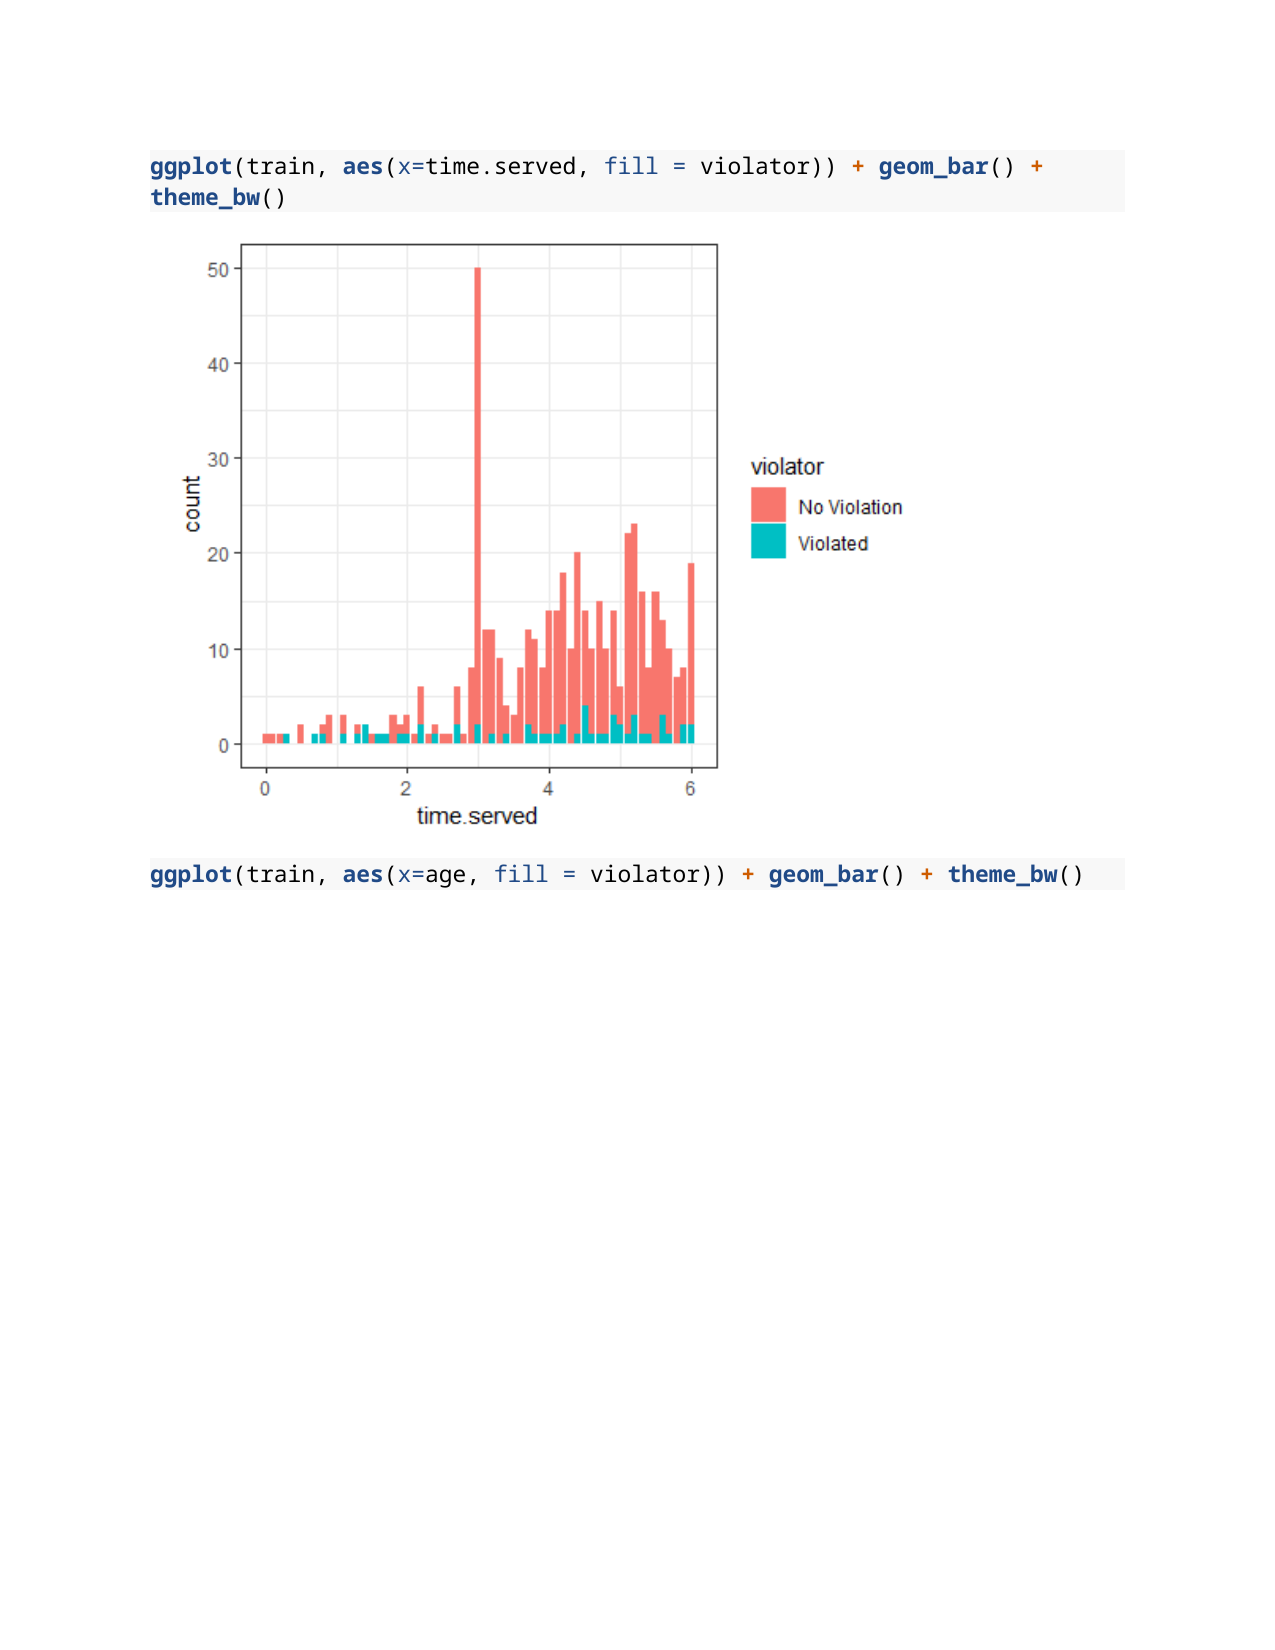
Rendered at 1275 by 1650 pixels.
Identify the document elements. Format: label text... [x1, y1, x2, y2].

text ggplot(train, aes(x=time.served, fill = violator)) + geom_bar() + theme_bw() [287, 150, 1125, 212]
text ggplot(train, aes(x=age, fill = violator)) + geom_bar() + theme_bw() [150, 858, 1125, 890]
picture [168, 233, 927, 840]
